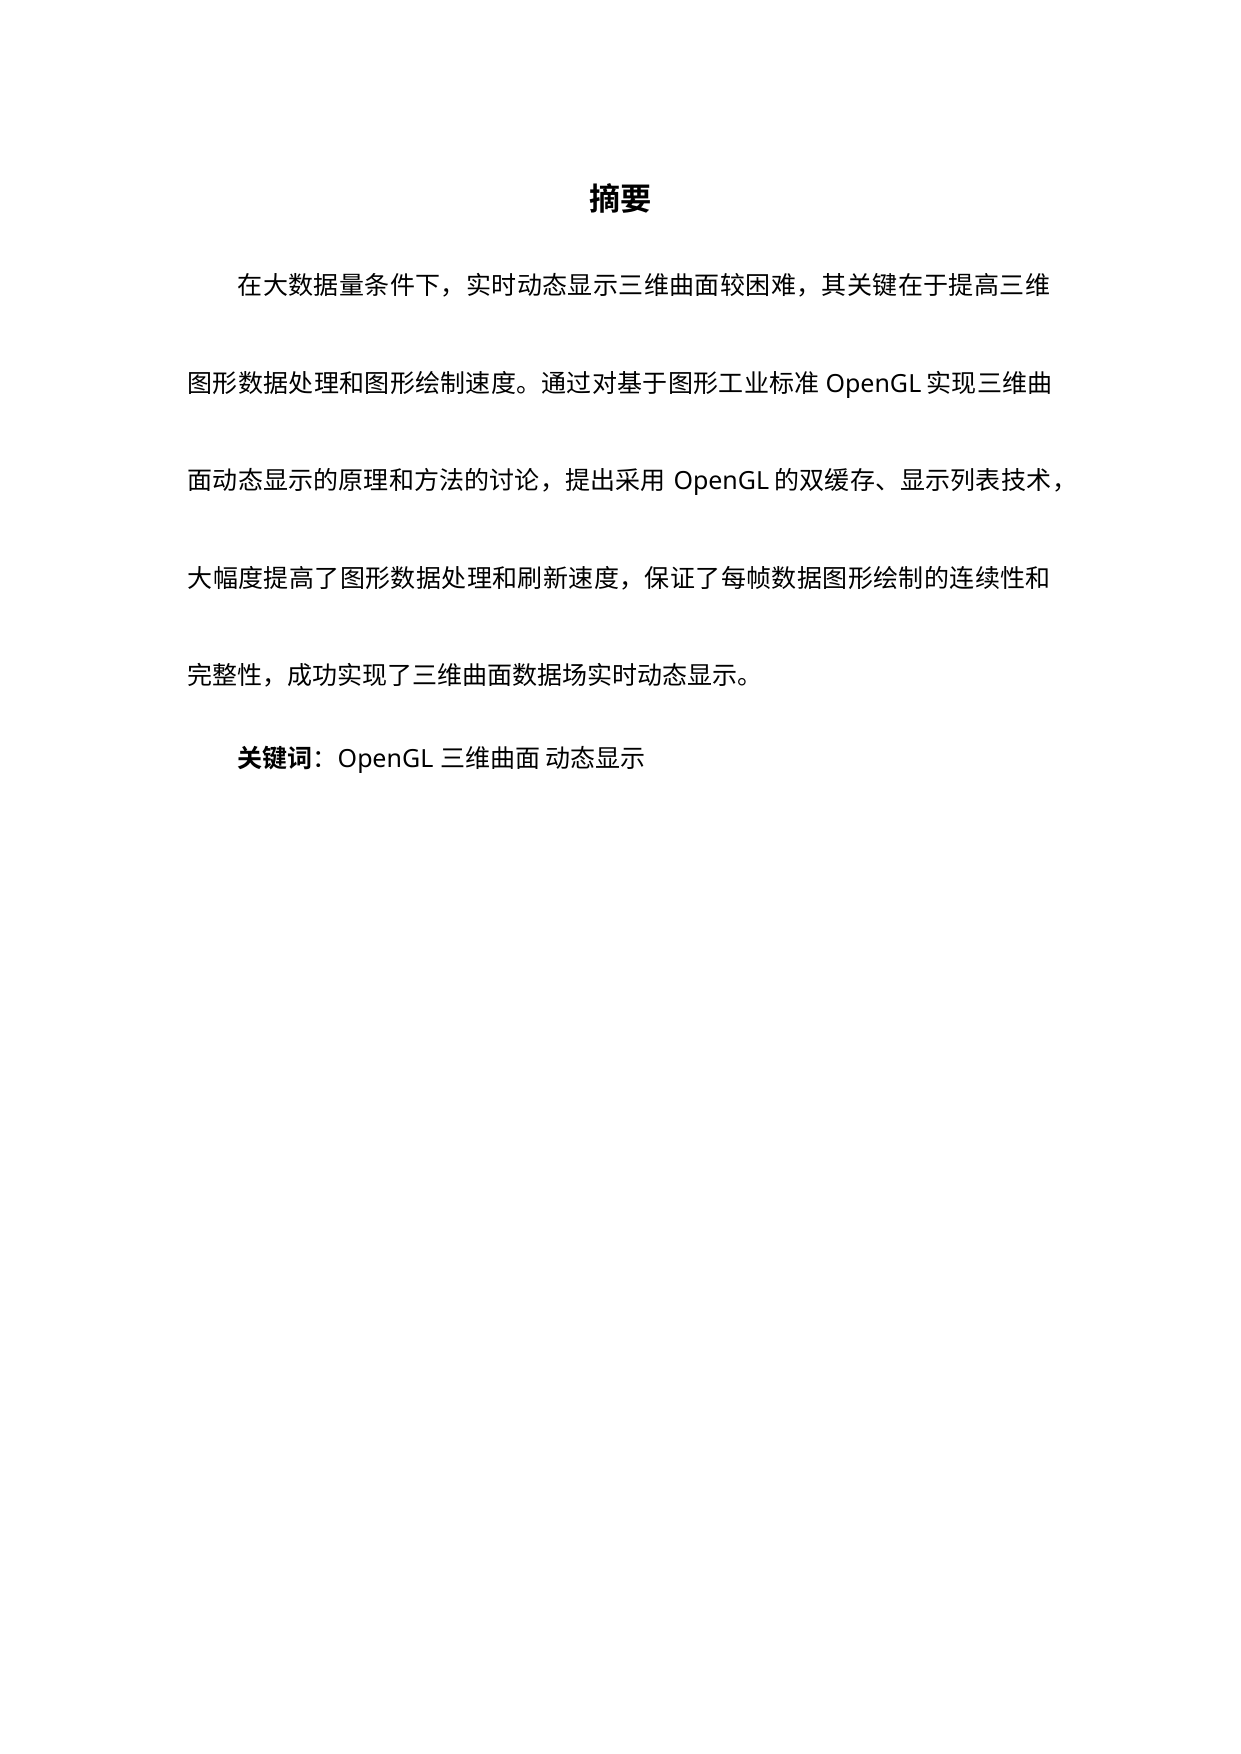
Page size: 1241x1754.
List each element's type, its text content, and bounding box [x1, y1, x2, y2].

title 摘要 [187, 164, 1053, 229]
text 关键词：OpenGL 三维曲面 动态显示 [187, 724, 1053, 789]
text 在大数据量条件下，实时动态显示三维曲面较困难，其关键在于提高三维图形数据处理和图形绘制速度。通过对基于图形工业标准OpenGL实现三维曲面动态显示的原理和方法的讨论，提出采用OpenGL的双缓存、显示列表技术，大幅度提高了图形数据处理和刷新速度，保证了每帧数据图形绘制的连续性和完整性，成功实现了三维曲面数据场实时动态显示。 [187, 251, 1053, 706]
